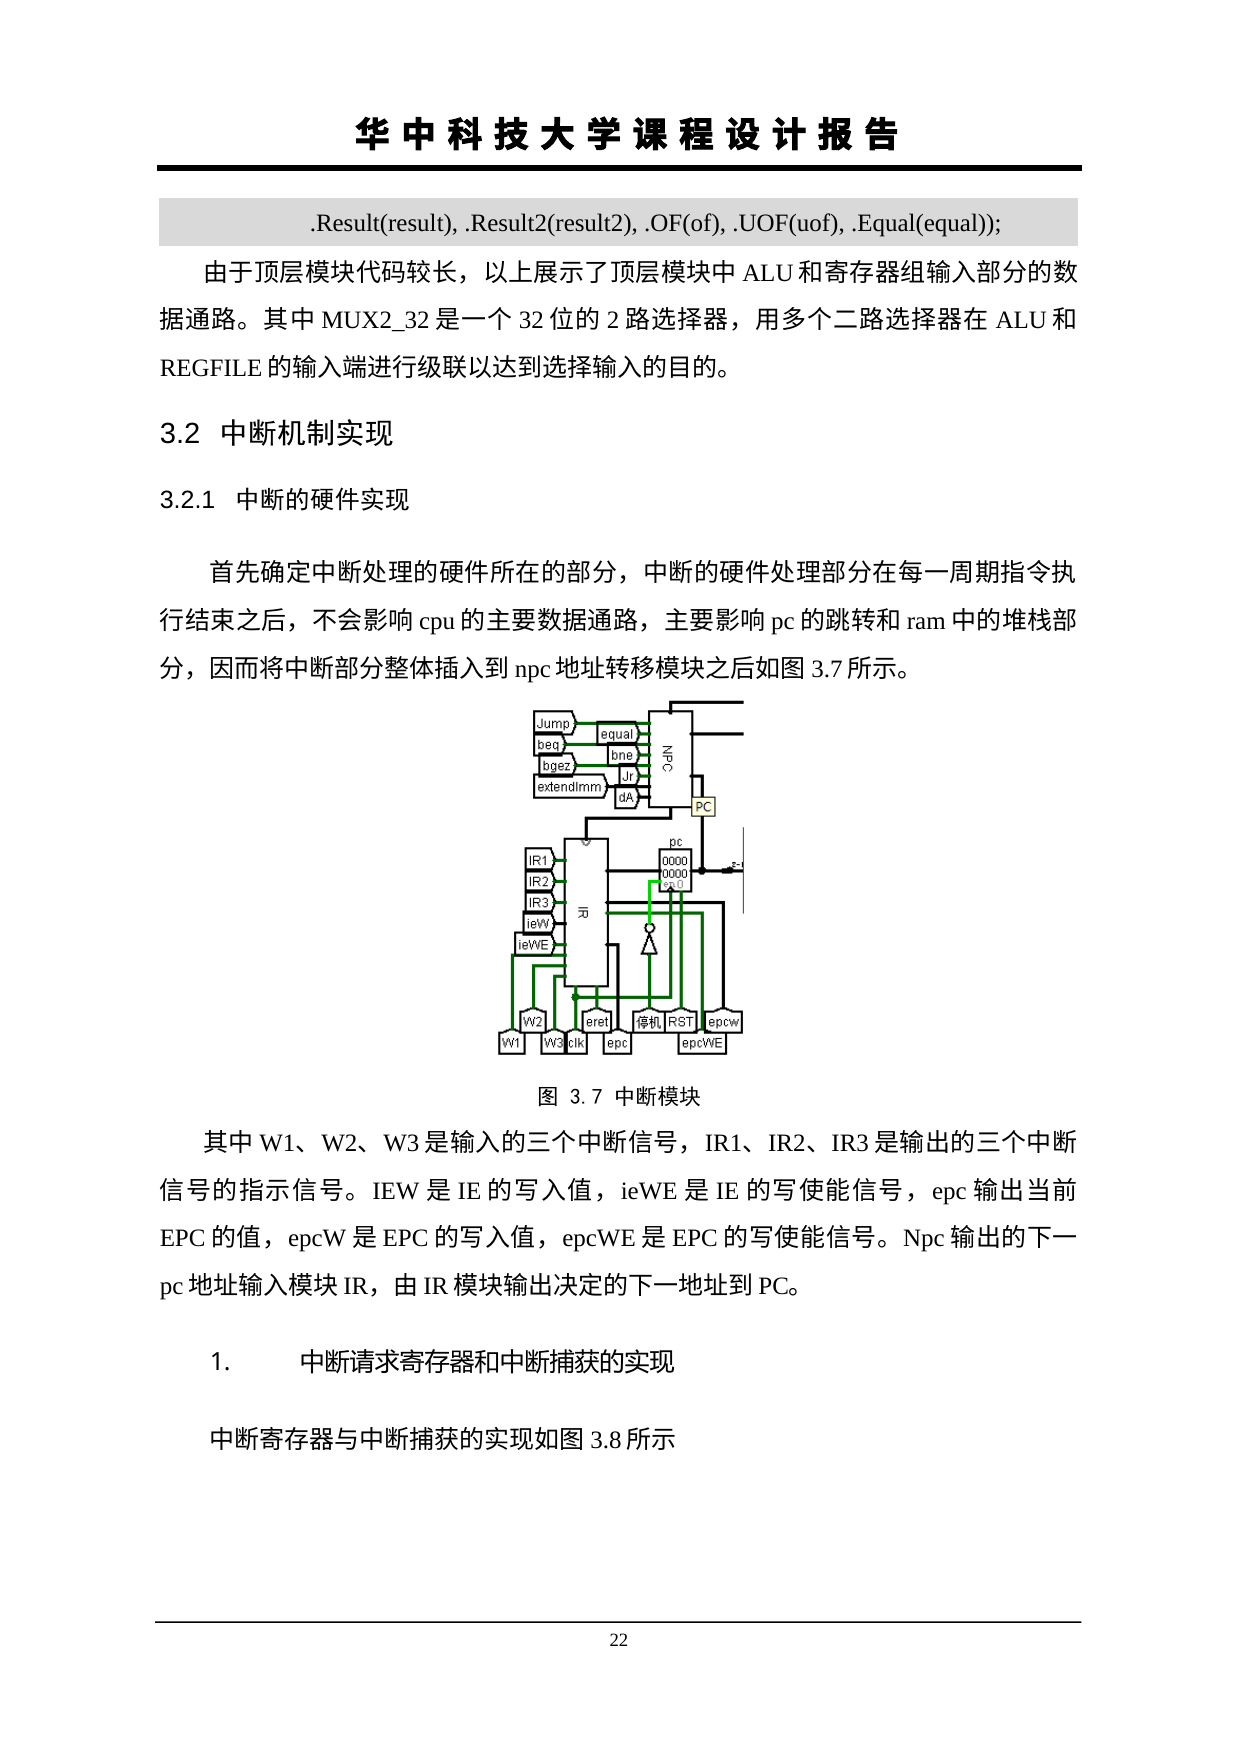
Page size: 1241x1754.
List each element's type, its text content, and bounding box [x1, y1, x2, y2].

subtitle 中断机制实现 [159, 415, 1053, 450]
subtitle 中断的硬件实现 [159, 475, 1078, 523]
text 由于顶层模块代码较长，以上展示了顶层模块中ALU和寄存器组输入部分的数据通路。其中MUX2_32是一个32位的2路选择器，用多个二路选择器在ALU和REGFILE的输入端进行级联以达到选择输入的目的。 [159, 246, 1078, 390]
text .Result(result), .Result2(result2), .OF(of), .UOF(uof), .Equal(equal)); [159, 198, 1078, 246]
subtitle 中断请求寄存器和中断捕获的实现 [209, 1337, 1078, 1385]
text 其中W1、W2、W3是输入的三个中断信号，IR1、IR2、IR3是输出的三个中断信号的指示信号。IEW是IE的写入值，ieWE是IE的写使能信号，epc输出当前EPC的值，epcW是EPC的写入值，epcWE是EPC的写使能信号。Npc输出的下一pc地址输入模块IR，由IR模块输出决定的下一地址到PC。 [159, 1117, 1078, 1308]
picture [493, 690, 744, 1058]
